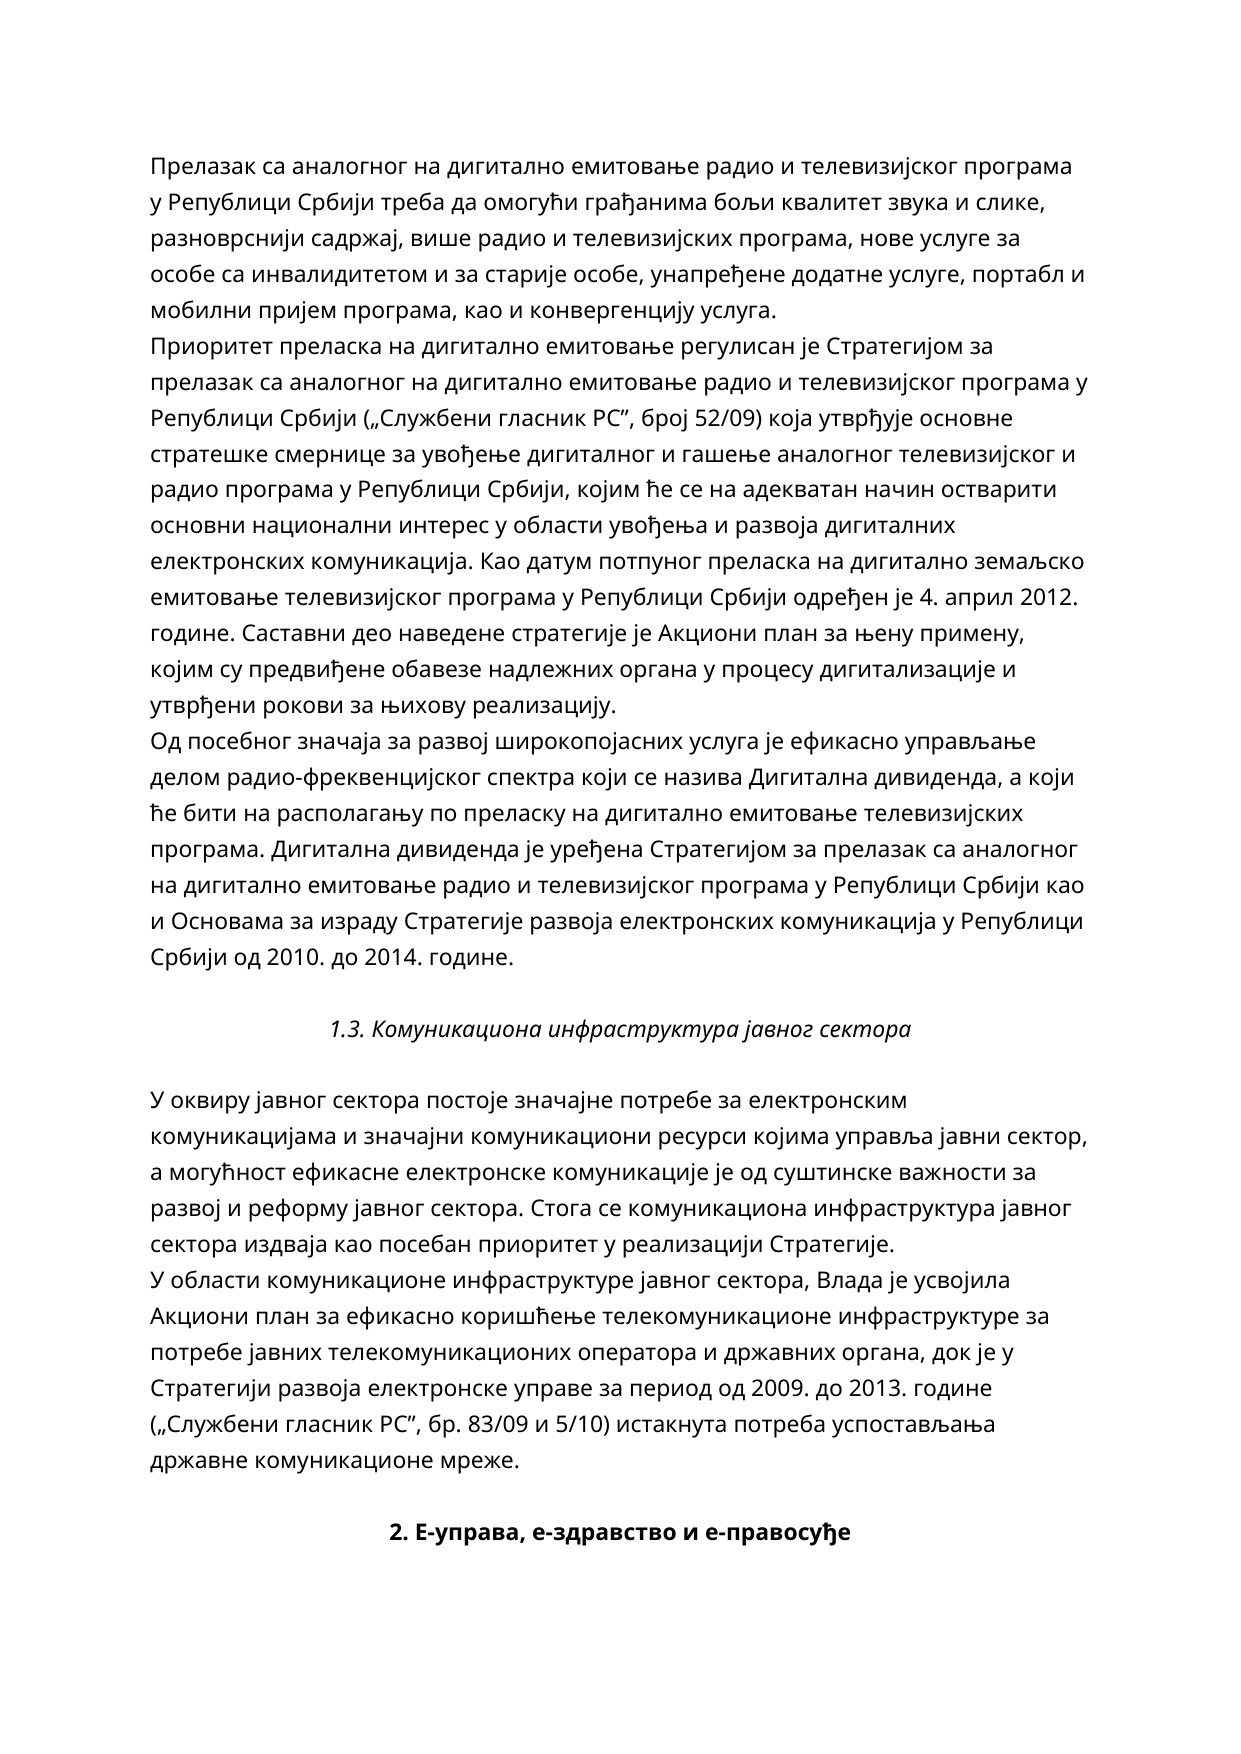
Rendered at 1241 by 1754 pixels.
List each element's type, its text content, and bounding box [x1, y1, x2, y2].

text Од посебног значаја за развој широкопојасних услуга је ефикасно управљање делом радио-фреквенцијског спектра који се назива Дигитална дивиденда, а који ће бити на располагању по преласку на дигитално емитовање телевизијских програма. Дигитална дивиденда је уређена Стратегијом за прелазак са аналогног на дигитално емитовање радио и телевизијског програма у Републици Србији као и Основама за израду Стратегије развоја електронских комуникација у Републици Србији од 2010. до 2014. године. [150, 725, 1090, 972]
text 2. Е-управа, е-здравство и е-правосуђе [150, 1516, 1090, 1547]
text 1.3. Комуникациона инфраструктура јавног сектора [150, 1012, 1090, 1044]
text У области комуникационе инфраструктуре јавног сектора, Влада је усвојила Акциони план за ефикасно коришћење телекомуникационе инфраструктуре за потребе јавних телекомуникационих оператора и државних органа, док је у Стратегији развоја електронске управе за период од 2009. до 2013. године („Службени гласник РС”, бр. 83/09 и 5/10) истакнута потреба успостављања државне комуникационе мреже. [150, 1264, 1090, 1475]
text Прелазак са аналогног на дигитално емитовање радио и телевизијског програма у Републици Србији треба да омогући грађанима бољи квалитет звука и слике, разноврснији садржај, више радио и телевизијских програма, нове услуге за особе са инвалидитетом и за старије особе, унапређене додатне услуге, портабл и мобилни пријем програма, као и конвергенцију услуга. [150, 150, 1090, 325]
text У оквиру јавног сектора постоје значајне потребе за електронским комуникацијама и значајни комуникациони ресурси којима управља јавни сектор, а могућност ефикасне електронске комуникације је од суштинске важности за развој и реформу јавног сектора. Стога се комуникациона инфраструктура јавног сектора издваја као посебан приоритет у реализацији Стратегије. [150, 1084, 1090, 1259]
text Приоритет преласка на дигитално емитовање регулисан је Стратегијом за прелазак са аналогног на дигитално емитовање радио и телевизијског програма у Републици Србији („Службени гласник РС”, број 52/09) која утврђује основне стратешке смернице за увођење дигиталног и гашење аналогног телевизијског и радиo програма у Републици Србији, којим ће се на адекватан начин остварити основни национални интерес у области увођења и развоја дигиталних електронских комуникација. Као датум потпуног преласка на дигитално земаљско емитовање телевизијског програма у Републици Србији одређен је 4. април 2012. године. Саставни део наведене стратегије је Акциони план за њену примену, којим су предвиђене обавезе надлежних органа у процесу дигитализације и утврђени рокови за њихову реализацију. [150, 330, 1090, 720]
